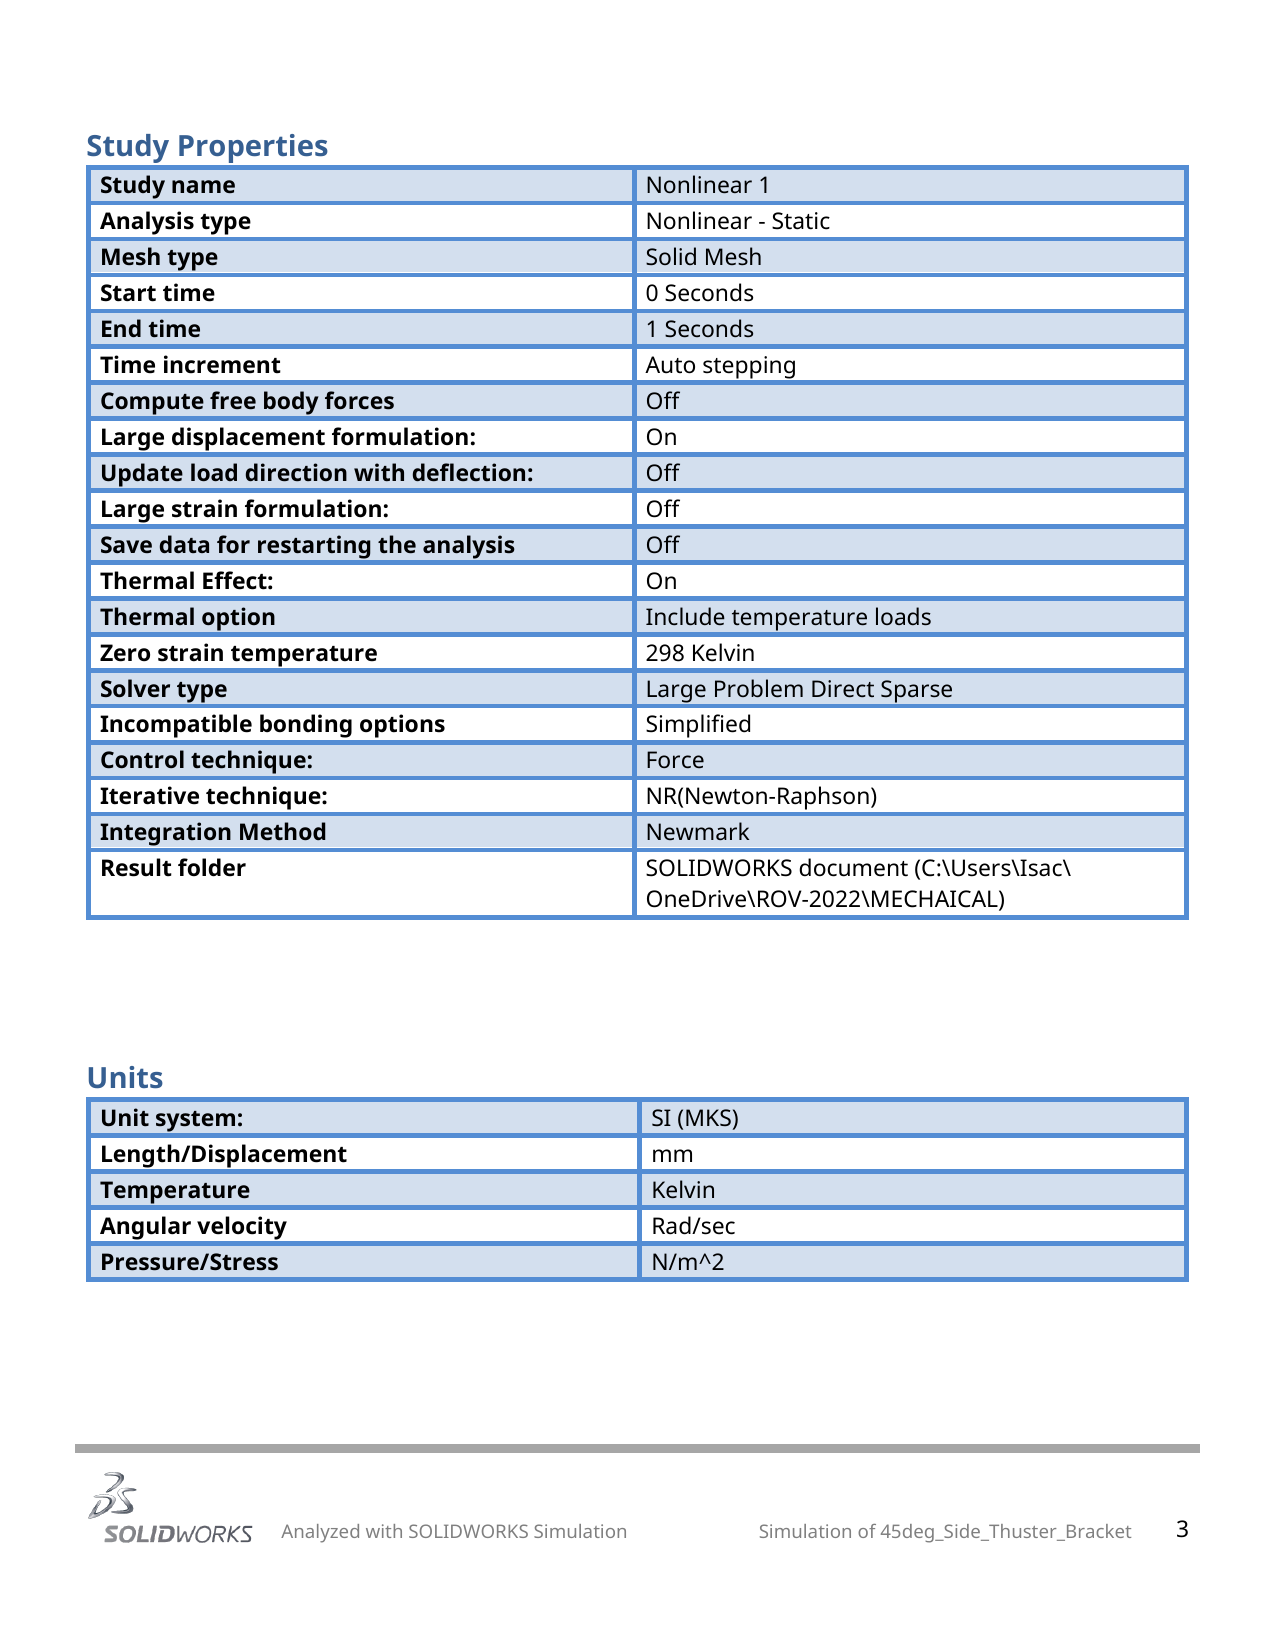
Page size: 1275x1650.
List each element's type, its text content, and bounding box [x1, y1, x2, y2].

table_header Units [75, 1008, 1200, 1282]
table_header Study Properties [75, 75, 1200, 951]
picture [86, 1453, 254, 1544]
